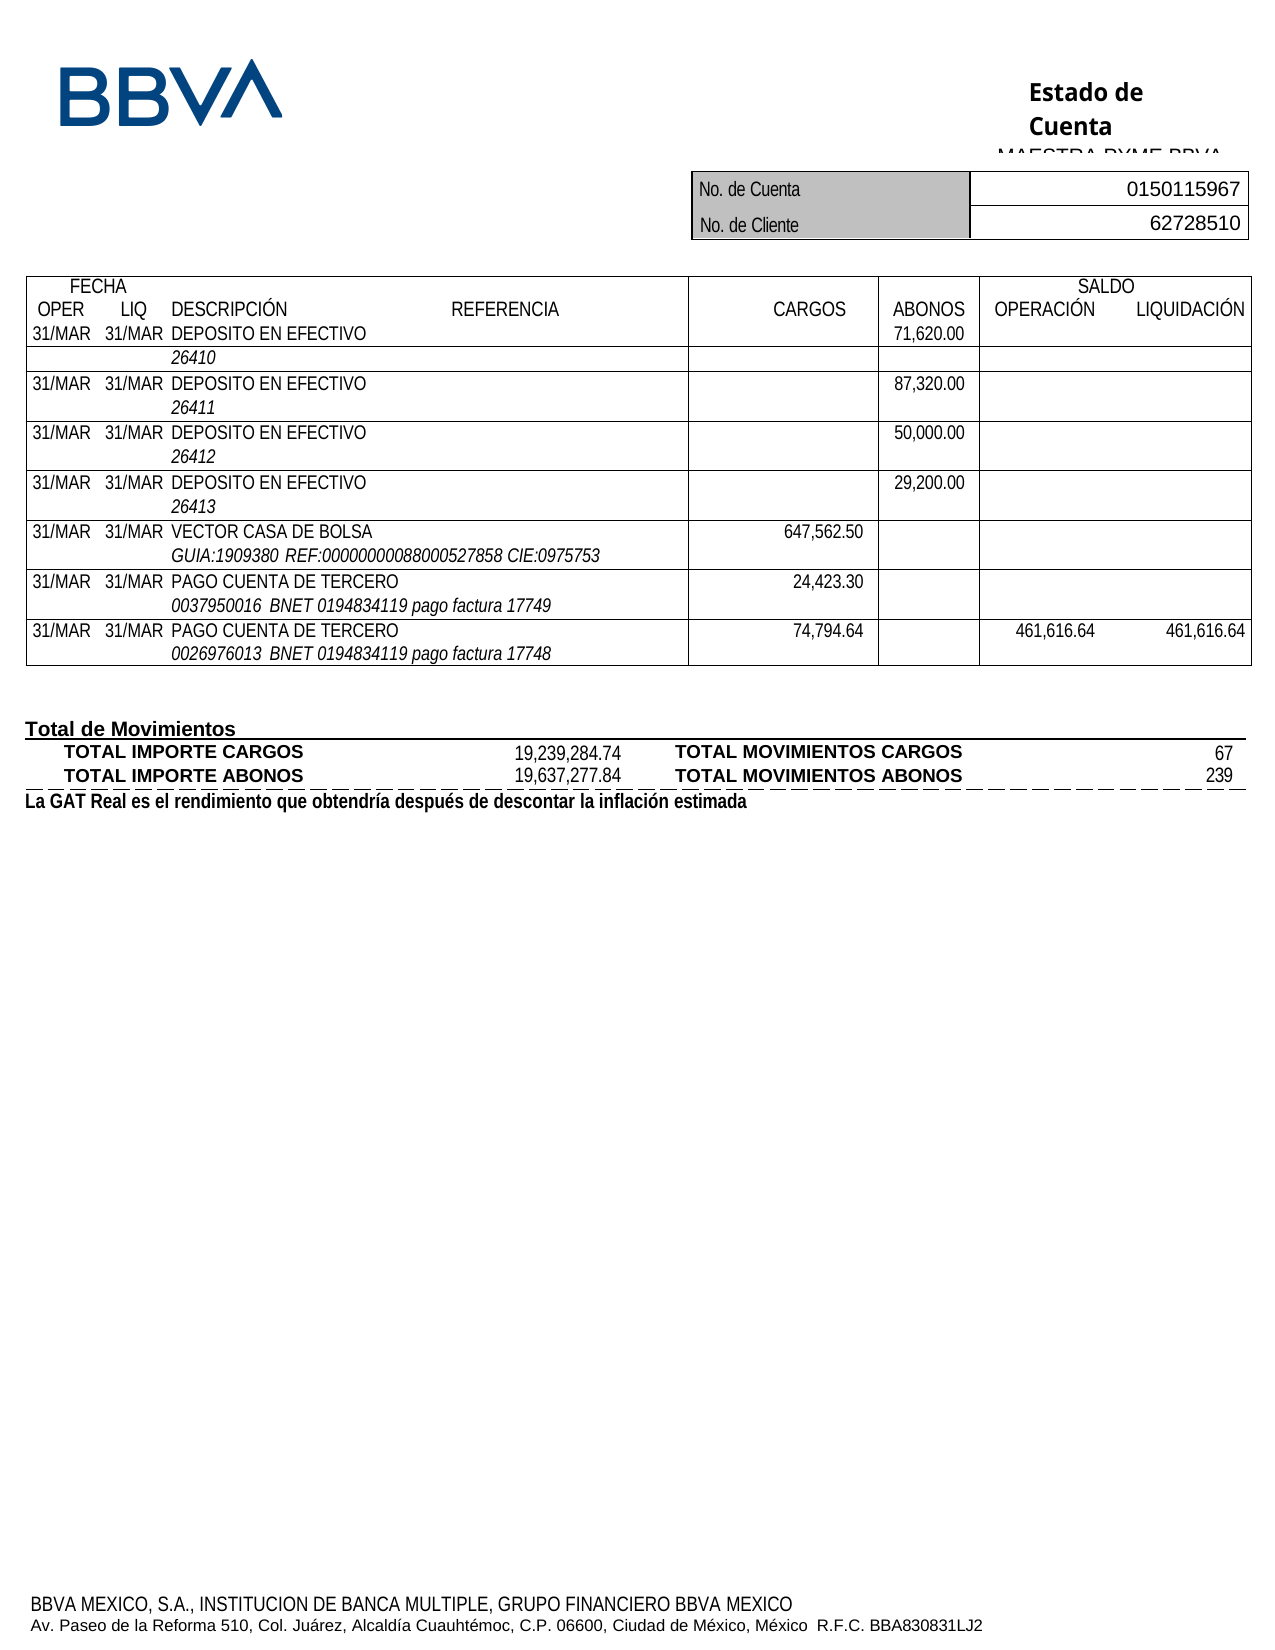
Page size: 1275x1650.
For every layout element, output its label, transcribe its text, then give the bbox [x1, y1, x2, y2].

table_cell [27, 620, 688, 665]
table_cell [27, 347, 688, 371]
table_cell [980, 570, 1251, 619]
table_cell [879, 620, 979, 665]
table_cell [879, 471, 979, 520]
text Total de Movimientos [25, 717, 1275, 741]
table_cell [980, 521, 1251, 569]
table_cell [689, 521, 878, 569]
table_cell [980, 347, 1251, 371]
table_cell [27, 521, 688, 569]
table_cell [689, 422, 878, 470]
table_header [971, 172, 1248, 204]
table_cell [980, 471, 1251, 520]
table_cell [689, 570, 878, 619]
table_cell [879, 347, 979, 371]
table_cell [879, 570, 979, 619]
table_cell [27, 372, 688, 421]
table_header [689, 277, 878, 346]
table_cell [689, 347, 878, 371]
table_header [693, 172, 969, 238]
picture [60, 59, 283, 126]
text La GAT Real es el rendimiento que obtendría después de descontar la inflación estimada [25, 789, 1275, 813]
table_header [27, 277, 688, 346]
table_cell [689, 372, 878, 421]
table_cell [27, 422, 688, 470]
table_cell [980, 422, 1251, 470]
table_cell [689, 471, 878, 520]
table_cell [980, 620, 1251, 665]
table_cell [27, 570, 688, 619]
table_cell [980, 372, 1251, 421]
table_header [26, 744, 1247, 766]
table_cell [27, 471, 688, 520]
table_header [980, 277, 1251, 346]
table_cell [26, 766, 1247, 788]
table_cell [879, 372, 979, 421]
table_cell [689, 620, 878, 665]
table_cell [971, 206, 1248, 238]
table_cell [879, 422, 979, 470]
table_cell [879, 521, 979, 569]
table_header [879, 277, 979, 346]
